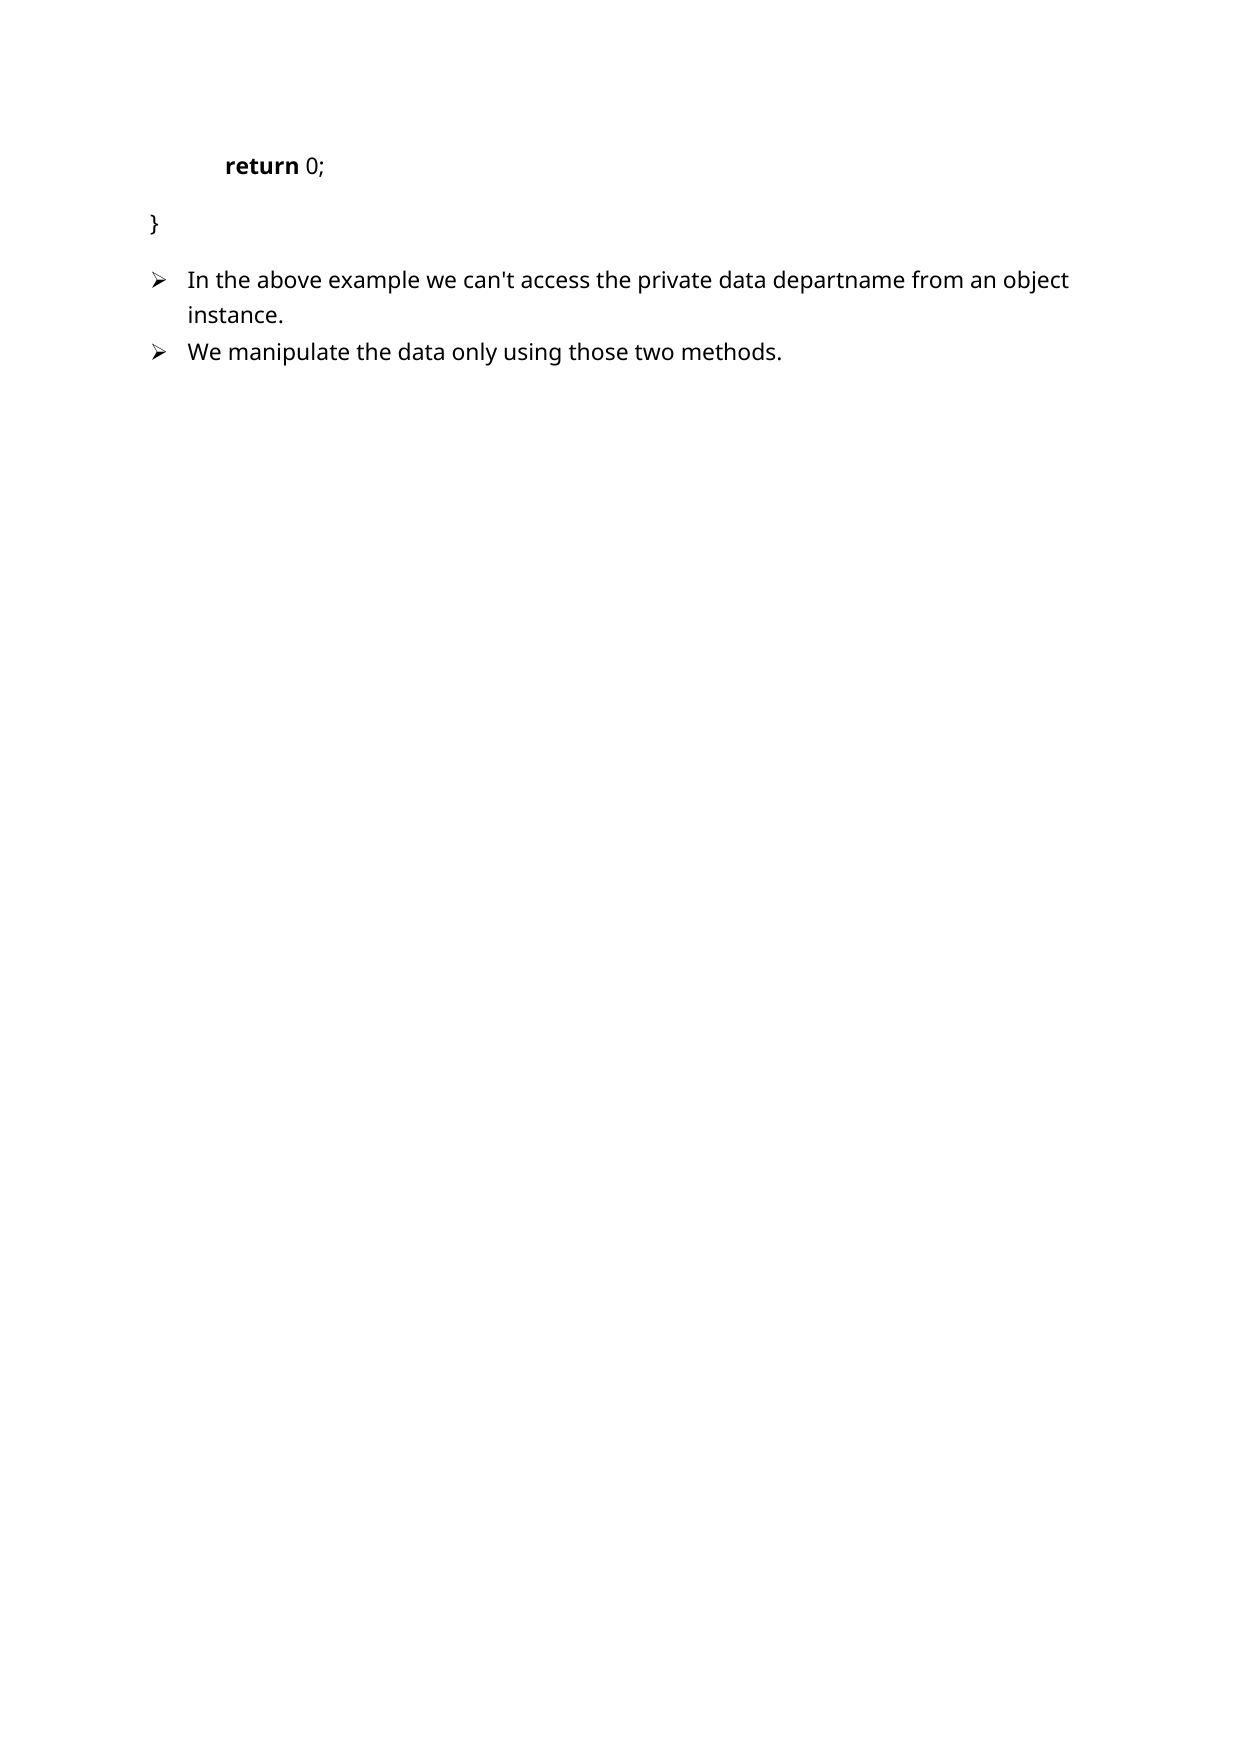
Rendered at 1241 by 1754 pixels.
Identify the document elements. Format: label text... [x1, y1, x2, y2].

text } [150, 207, 1090, 238]
text return 0; [150, 150, 1090, 181]
list In the above example we can't access the private data departname from an object instance. [150, 263, 1090, 331]
list We manipulate the data only using those two methods. [150, 335, 1090, 367]
